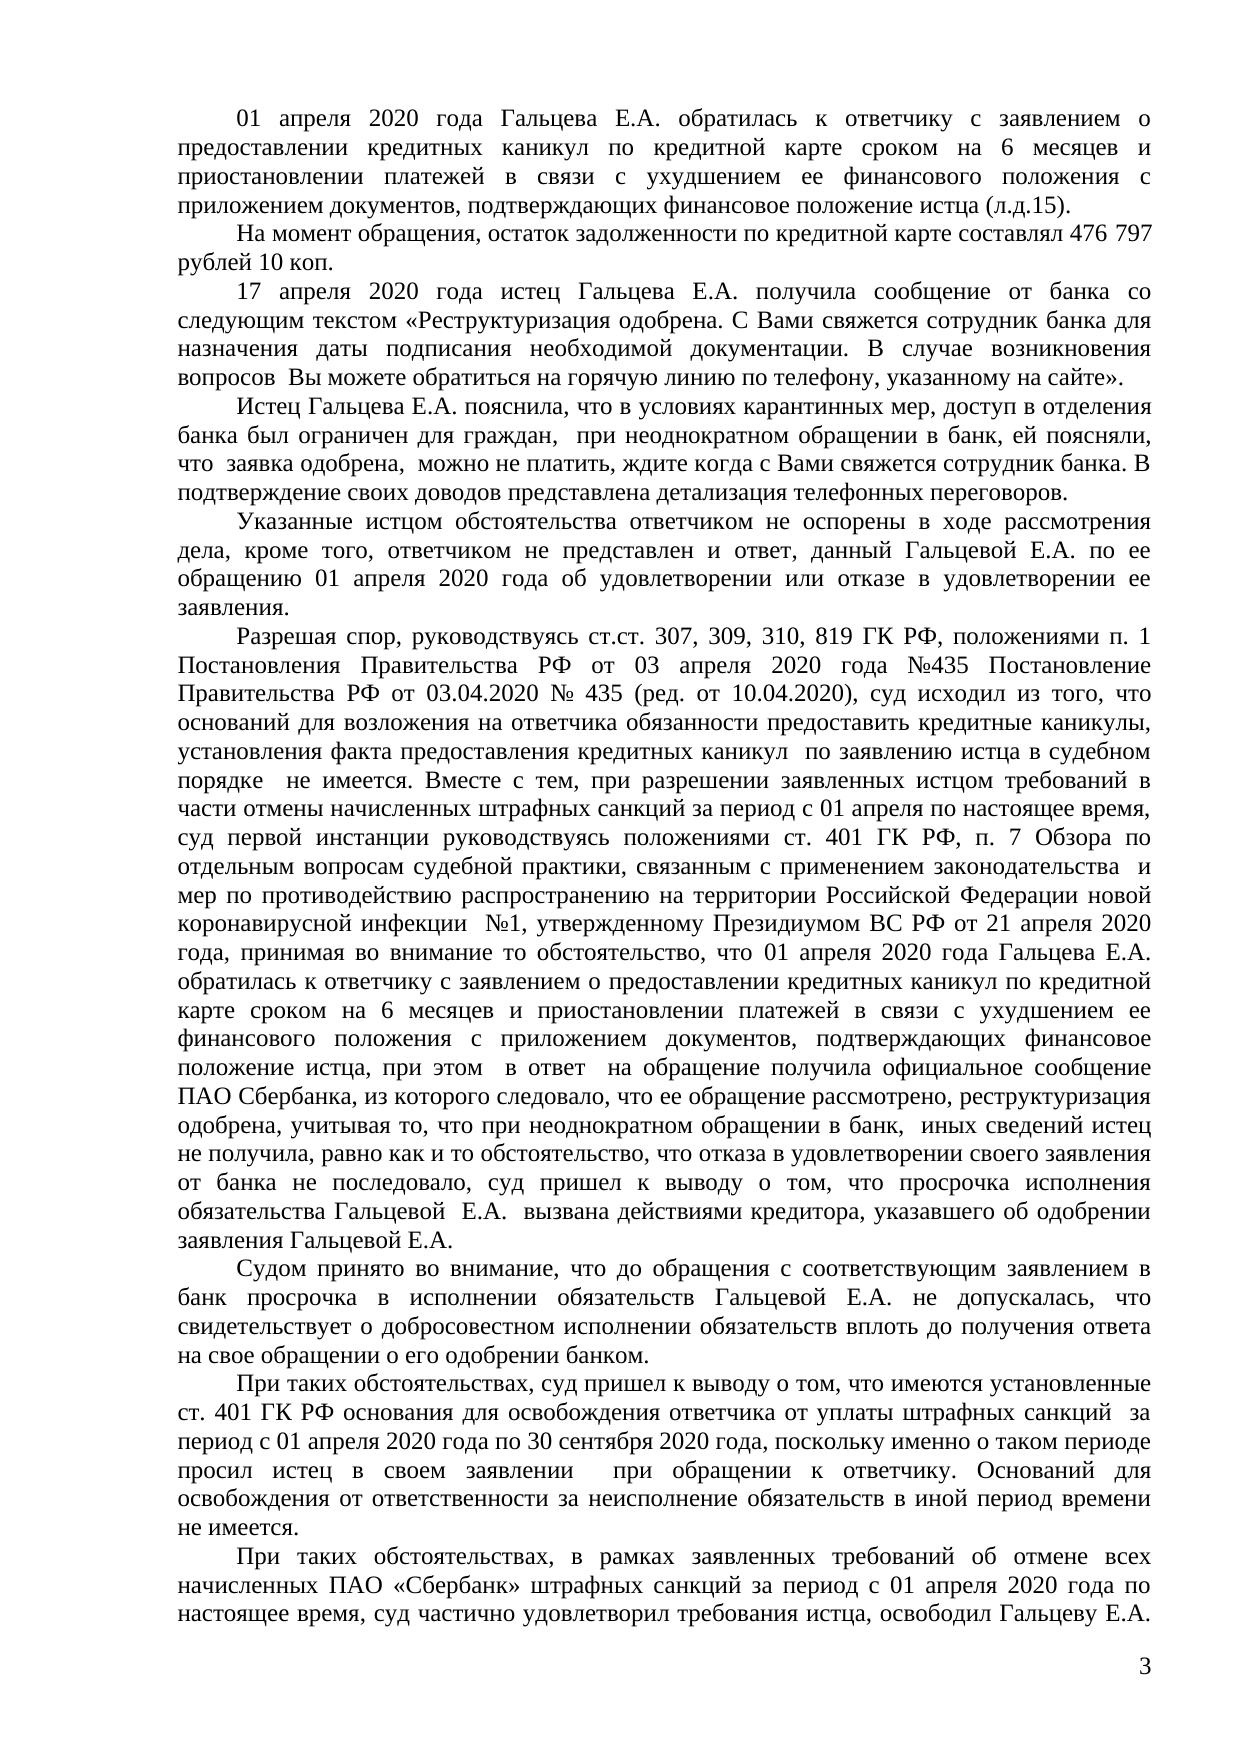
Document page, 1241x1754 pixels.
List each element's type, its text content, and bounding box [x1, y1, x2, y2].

text Указанные истцом обстоятельства ответчиком не оспорены в ходе рассмотрения дела, кроме того, ответчиком не представлен и ответ, данный Гальцевой Е.А. по ее обращению 01 апреля 2020 года об удовлетворении или отказе в удовлетворении ее заявления. [177, 506, 1152, 621]
text Судом принято во внимание, что до обращения с соответствующим заявлением в банк просрочка в исполнении обязательств Гальцевой Е.А. не допускалась, что свидетельствует о добросовестном исполнении обязательств вплоть до получения ответа на свое обращении о его одобрении банком. [177, 1253, 1152, 1368]
text На момент обращения, остаток задолженности по кредитной карте составлял 476 797 рублей 10 коп. [177, 218, 1152, 276]
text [177, 1541, 1152, 1627]
text При таких обстоятельствах, суд пришел к выводу о том, что имеются установленные ст. 401 ГК РФ основания для освобождения ответчика от уплаты штрафных санкций за период с 01 апреля 2020 года по 30 сентября 2020 года, поскольку именно о таком периоде просил истец в своем заявлении при обращении к ответчику. Оснований для освобождения от ответственности за неисполнение обязательств в иной период времени не имеется. [177, 1368, 1152, 1541]
text 17 апреля 2020 года истец Гальцева Е.А. получила сообщение от банка со следующим текстом «Реструктуризация одобрена. С Вами свяжется сотрудник банка для назначения даты подписания необходимой документации. В случае возникновения вопросов Вы можете обратиться на горячую линию по телефону, указанному на сайте». [177, 276, 1152, 391]
text Истец Гальцева Е.А. пояснила, что в условиях карантинных мер, доступ в отделения банка был ограничен для граждан, при неоднократном обращении в банк, ей поясняли, что заявка одобрена, можно не платить, ждите когда с Вами свяжется сотрудник банка. В подтверждение своих доводов представлена детализация телефонных переговоров. [177, 391, 1152, 506]
text 01 апреля 2020 года Гальцева Е.А. обратилась к ответчику с заявлением о предоставлении кредитных каникул по кредитной карте сроком на 6 месяцев и приостановлении платежей в связи с ухудшением ее финансового положения с приложением документов, подтверждающих финансовое положение истца (л.д.15). [177, 103, 1152, 218]
text Разрешая спор, руководствуясь ст.ст. 307, 309, 310, 819 ГК РФ, положениями п. 1 Постановления Правительства РФ от 03 апреля 2020 года №435 Постановление Правительства РФ от 03.04.2020 № 435 (ред. от 10.04.2020), суд исходил из того, что оснований для возложения на ответчика обязанности предоставить кредитные каникулы, установления факта предоставления кредитных каникул по заявлению истца в судебном порядке не имеется. Вместе с тем, при разрешении заявленных истцом требований в части отмены начисленных штрафных санкций за период с 01 апреля по настоящее время, суд первой инстанции руководствуясь положениями ст. 401 ГК РФ, п. 7 Обзора по отдельным вопросам судебной практики, связанным с применением законодательства и мер по противодействию распространению на территории Российской Федерации новой коронавирусной инфекции №1, утвержденному Президиумом ВС РФ от 21 апреля 2020 года, принимая во внимание то обстоятельство, что 01 апреля 2020 года Гальцева Е.А. обратилась к ответчику с заявлением о предоставлении кредитных каникул по кредитной карте сроком на 6 месяцев и приостановлении платежей в связи с ухудшением ее финансового положения с приложением документов, подтверждающих финансовое положение истца, при этом в ответ на обращение получила официальное сообщение ПАО Сбербанка, из которого следовало, что ее обращение рассмотрено, реструктуризация одобрена, учитывая то, что при неоднократном обращении в банк, иных сведений истец не получила, равно как и то обстоятельство, что отказа в удовлетворении своего заявления от банка не последовало, суд пришел к выводу о том, что просрочка исполнения обязательства Гальцевой Е.А. вызвана действиями кредитора, указавшего об одобрении заявления Гальцевой Е.А. [177, 621, 1152, 1253]
